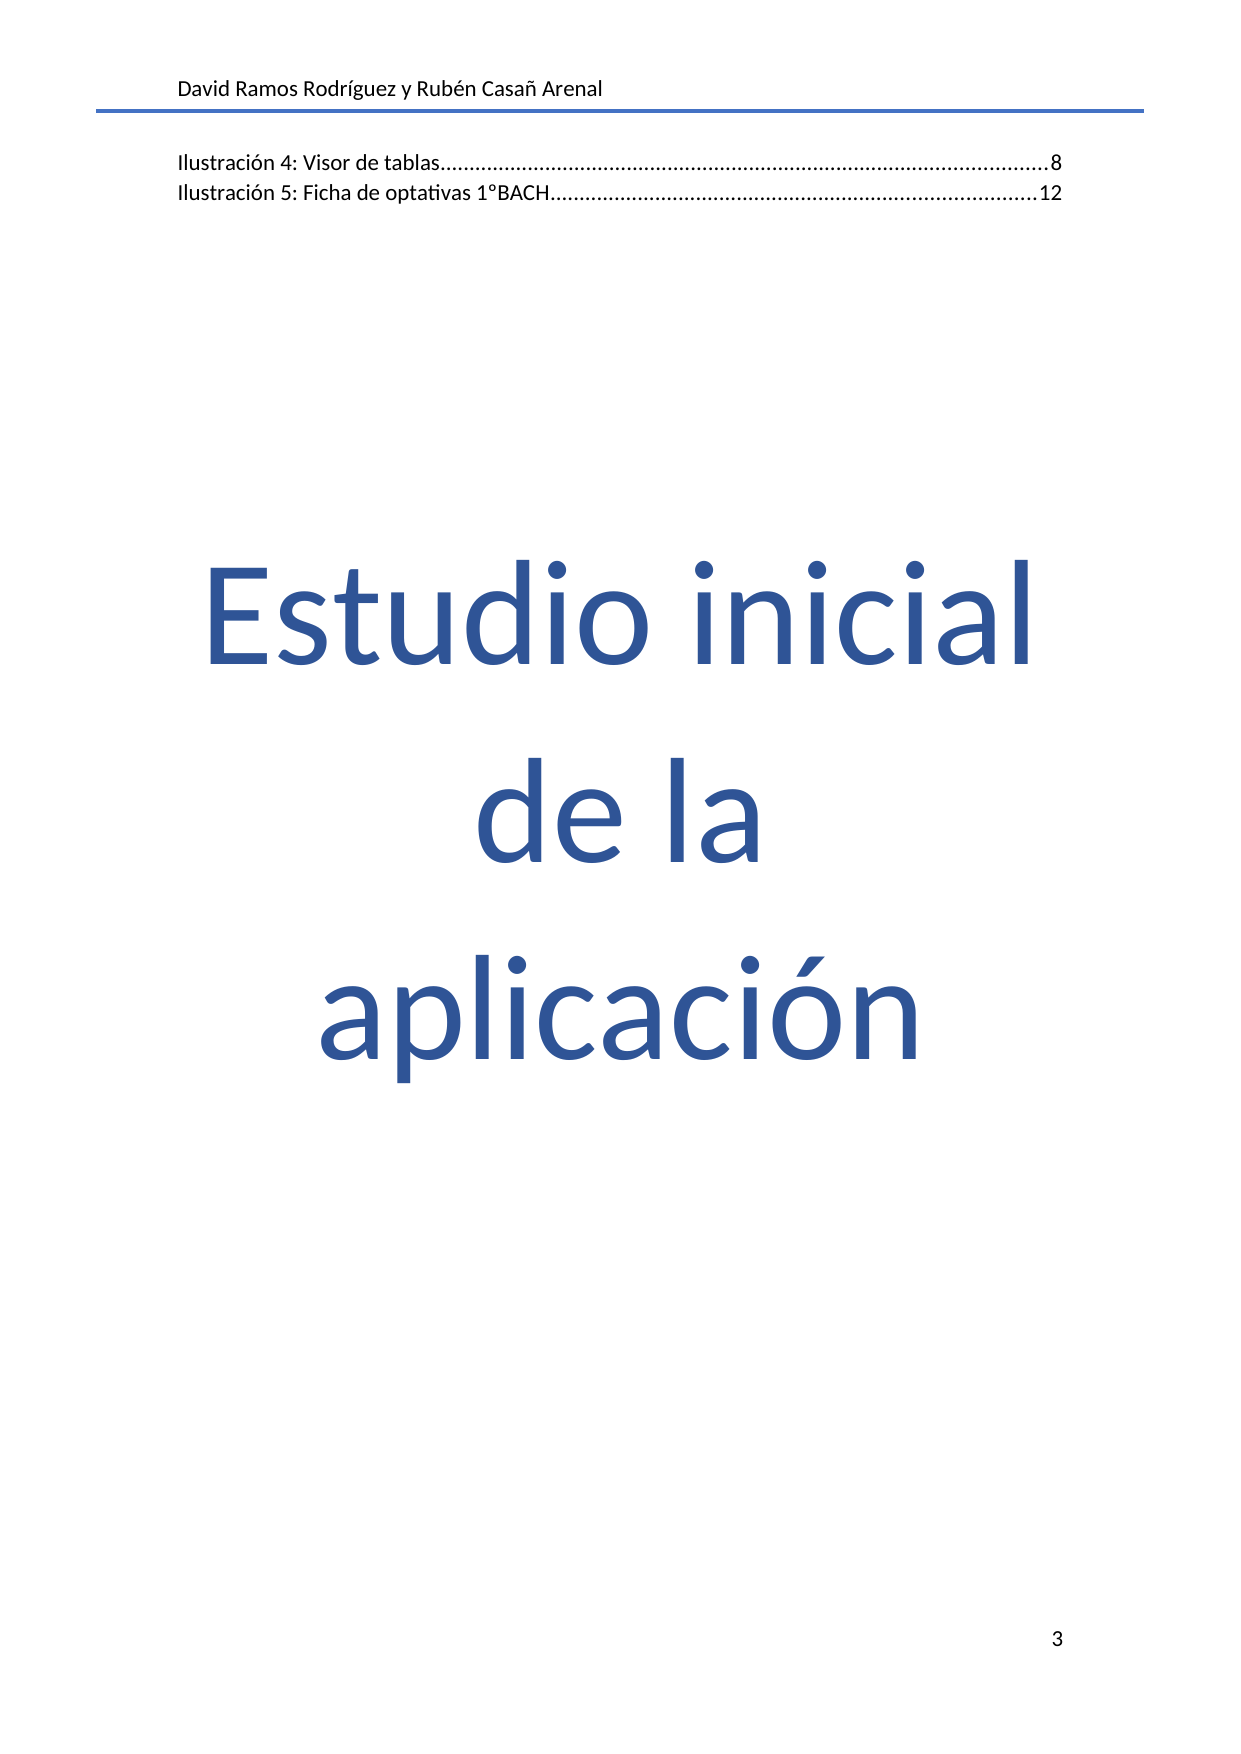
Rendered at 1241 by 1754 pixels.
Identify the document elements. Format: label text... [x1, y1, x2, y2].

text Ilustración 5: Ficha de optativas 1ºBACH 12 [177, 178, 1063, 206]
text Estudio inicial de la aplicación [177, 519, 1063, 1097]
text Ilustración 4: Visor de tablas 8 [177, 148, 1063, 176]
